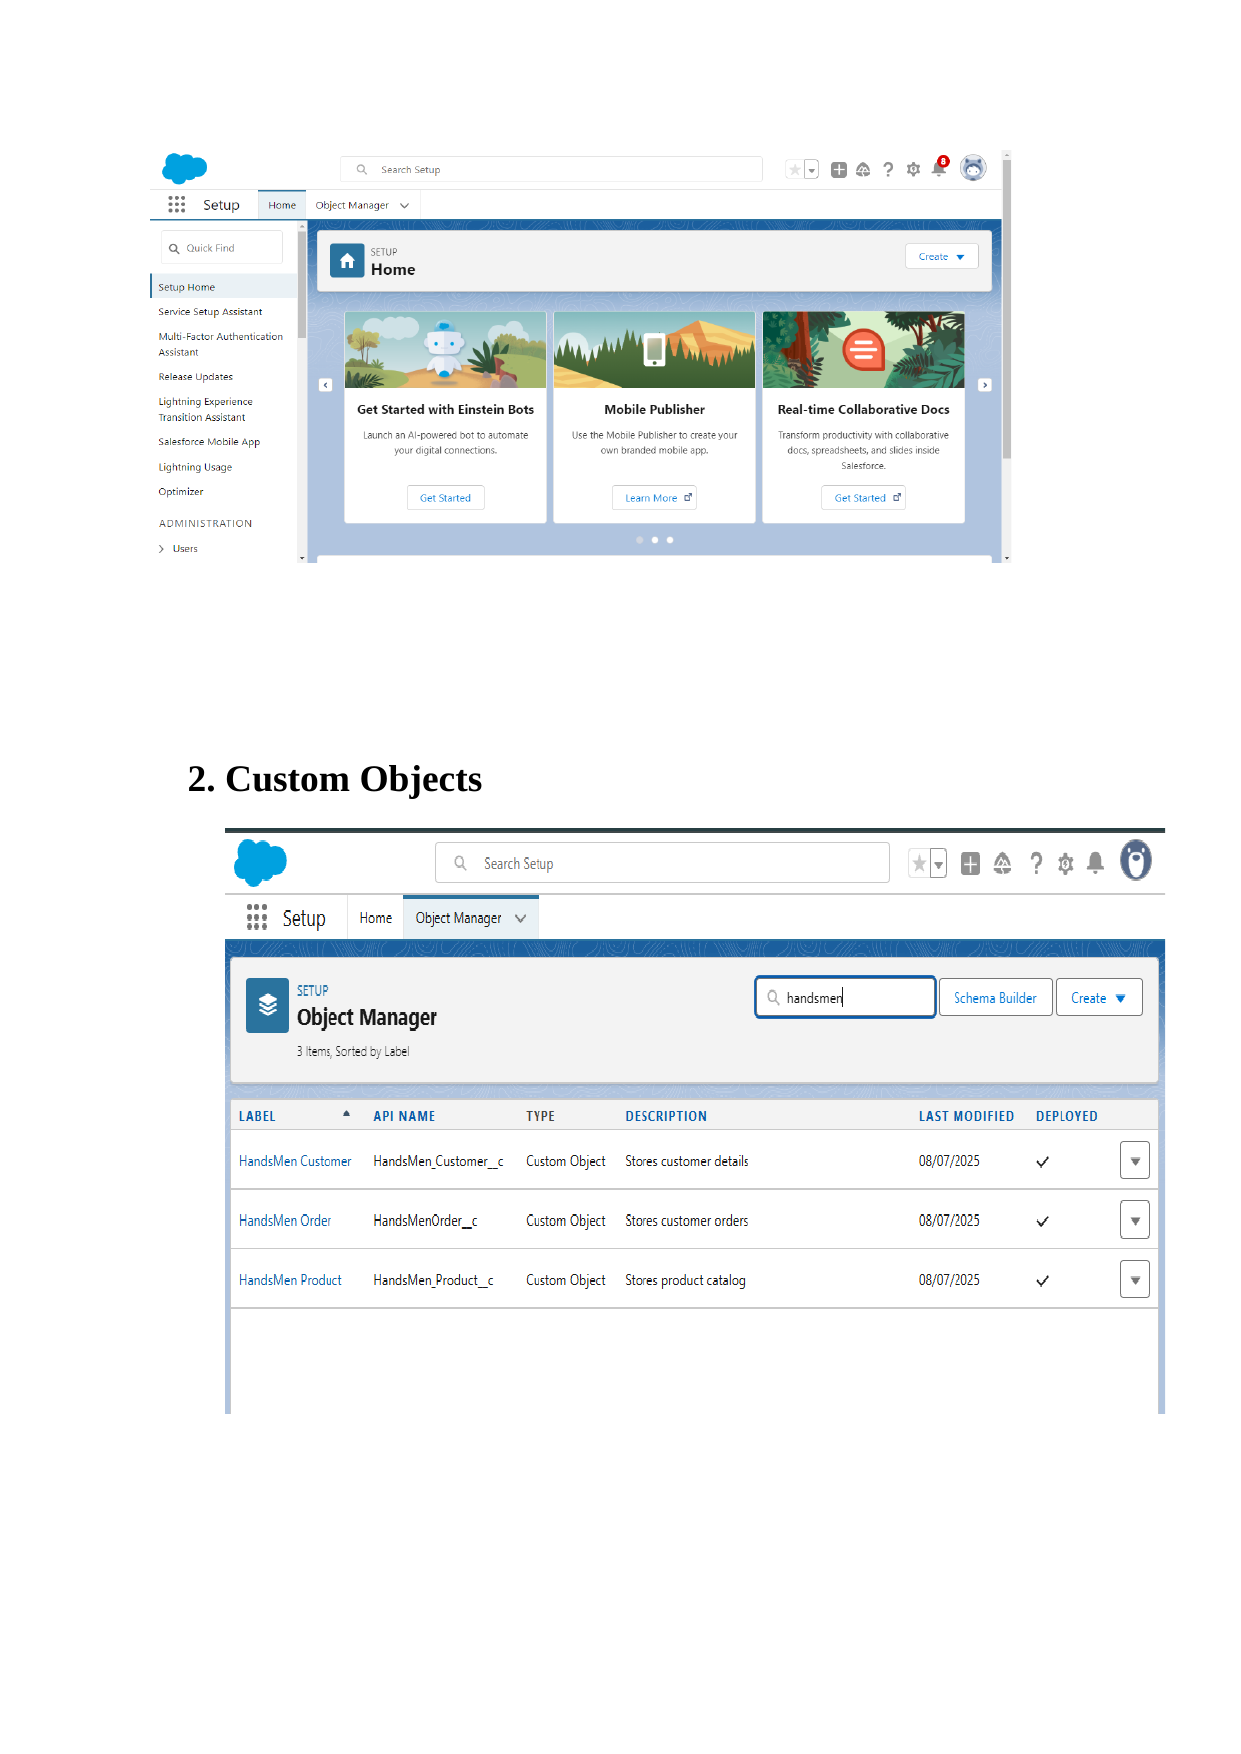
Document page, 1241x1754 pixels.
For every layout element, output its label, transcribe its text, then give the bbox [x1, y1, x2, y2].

picture [150, 150, 1012, 563]
picture [225, 828, 1166, 1414]
text 2. Custom Objects [187, 756, 1090, 799]
